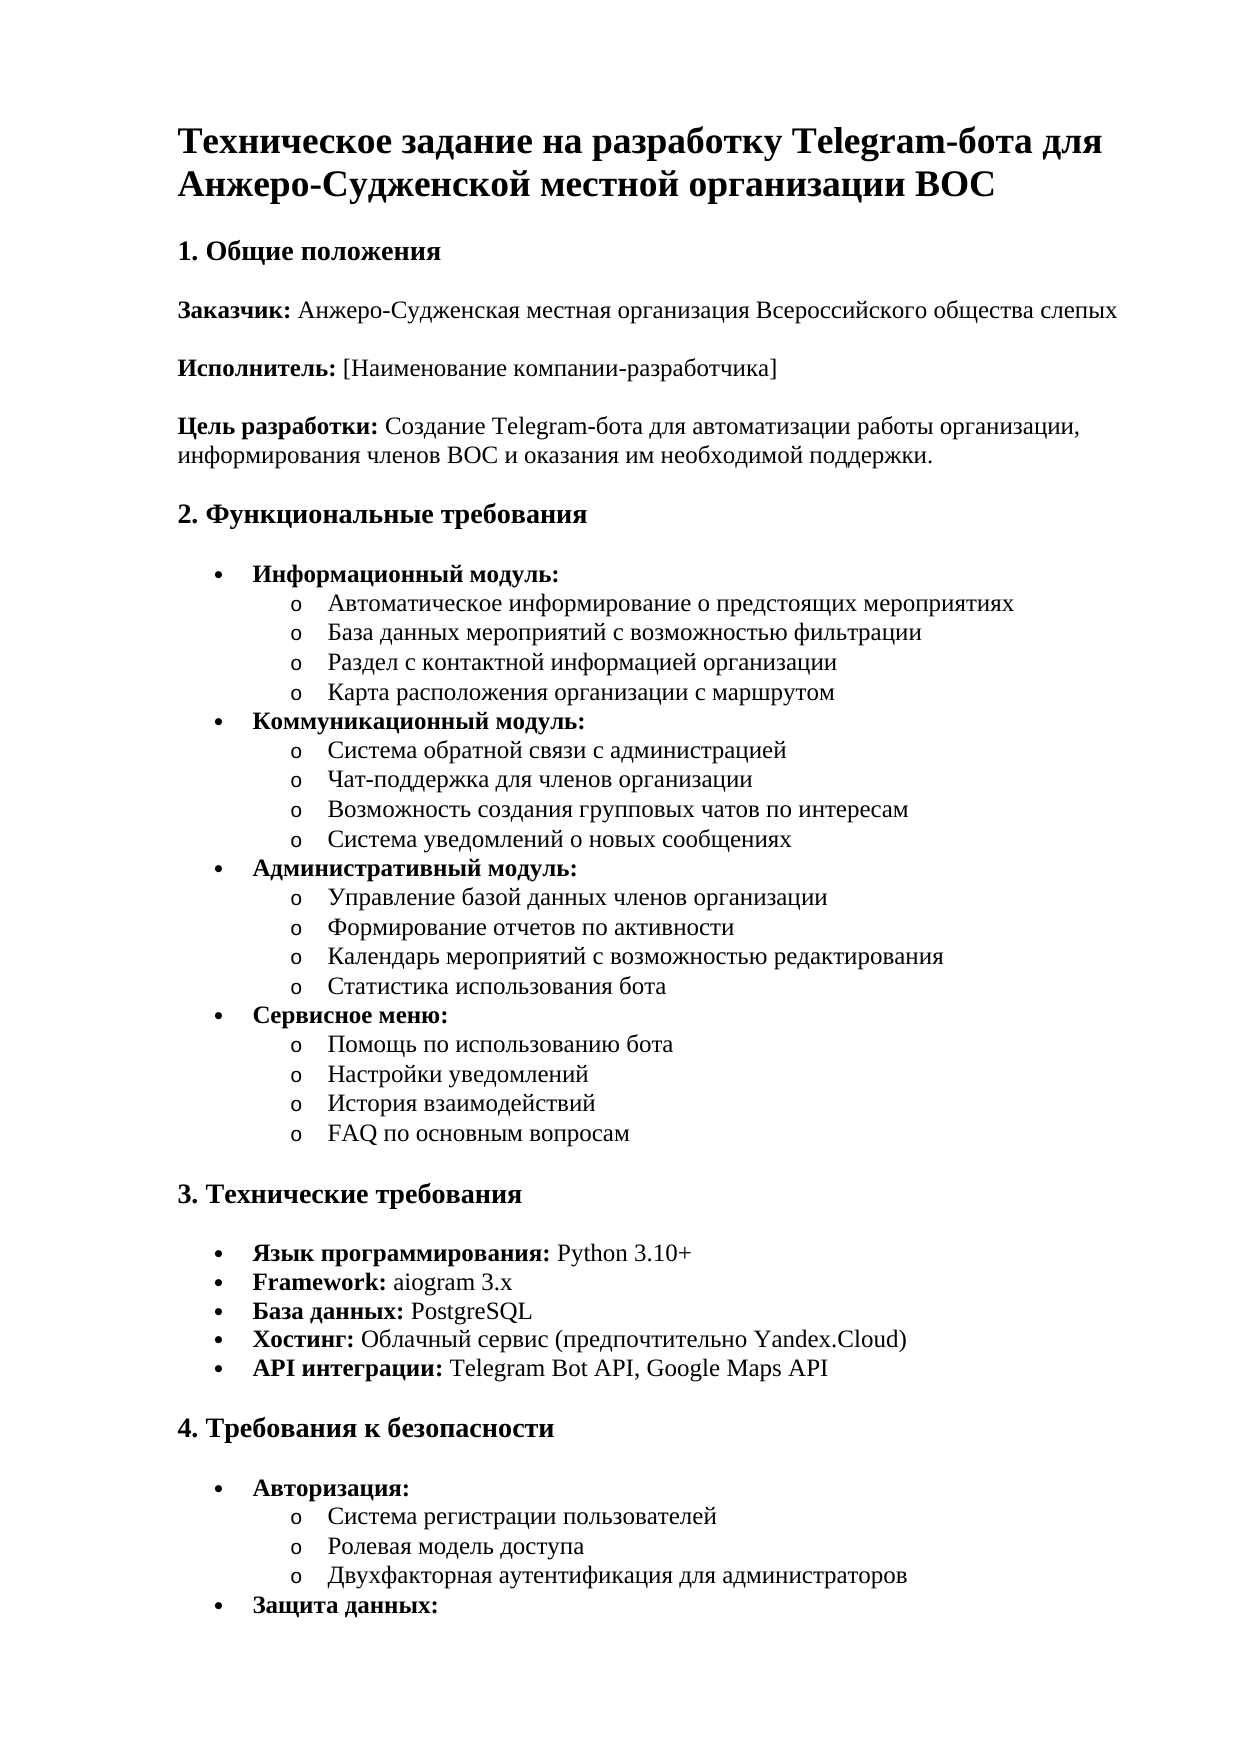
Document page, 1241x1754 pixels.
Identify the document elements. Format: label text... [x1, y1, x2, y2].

text 3. Технические требования [177, 1177, 1152, 1209]
list Статистика использования бота [290, 971, 1152, 1000]
list Язык программирования: Python 3.10+ [215, 1238, 1152, 1267]
text 4. Требования к безопасности [177, 1411, 1152, 1443]
list Автоматическое информирование о предстоящих мероприятиях [290, 588, 1152, 617]
list Календарь мероприятий с возможностью редактирования [290, 941, 1152, 971]
list Система уведомлений о новых сообщениях [290, 824, 1152, 853]
list Управление базой данных членов организации [290, 882, 1152, 912]
list Защита данных: [215, 1590, 1152, 1619]
list Формирование отчетов по активности [290, 912, 1152, 941]
list Помощь по использованию бота [290, 1029, 1152, 1059]
text Исполнитель: [Наименование компании-разработчика] [177, 353, 1152, 382]
list Система регистрации пользователей [290, 1501, 1152, 1531]
list База данных: PostgreSQL [215, 1296, 1152, 1324]
list Настройки уведомлений [290, 1059, 1152, 1088]
list Авторизация: [215, 1473, 1152, 1501]
list Система обратной связи с администрацией [290, 735, 1152, 764]
text 2. Функциональные требования [177, 498, 1152, 530]
list Framework: aiogram 3.x [215, 1267, 1152, 1296]
list Карта расположения организации с маршрутом [290, 677, 1152, 706]
list Раздел с контактной информацией организации [290, 647, 1152, 677]
list Коммуникационный модуль: [215, 706, 1152, 735]
list История взаимодействий [290, 1088, 1152, 1118]
list Хостинг: Облачный сервис (предпочтительно Yandex.Cloud) [215, 1324, 1152, 1353]
list Двухфакторная аутентификация для администраторов [290, 1561, 1152, 1590]
list Чат-поддержка для членов организации [290, 764, 1152, 794]
list Сервисное меню: [215, 1000, 1152, 1029]
list Возможность создания групповых чатов по интересам [290, 794, 1152, 824]
text Цель разработки: Создание Telegram-бота для автоматизации работы организации, информирования членов ВОС и оказания им необходимой поддержки. [177, 411, 1152, 468]
list Ролевая модель доступа [290, 1531, 1152, 1561]
list API интеграции: Telegram Bot API, Google Maps API [215, 1353, 1152, 1382]
list База данных мероприятий с возможностью фильтрации [290, 617, 1152, 647]
text 1. Общие положения [177, 233, 1152, 266]
list FAQ по основным вопросам [290, 1118, 1152, 1147]
list Информационный модуль: [215, 559, 1152, 588]
text Заказчик: Анжеро-Судженская местная организация Всероссийского общества слепых [177, 295, 1152, 324]
list Административный модуль: [215, 853, 1152, 882]
text Техническое задание на разработку Telegram-бота для Анжеро-Судженской местной организации ВОС [177, 118, 1152, 204]
